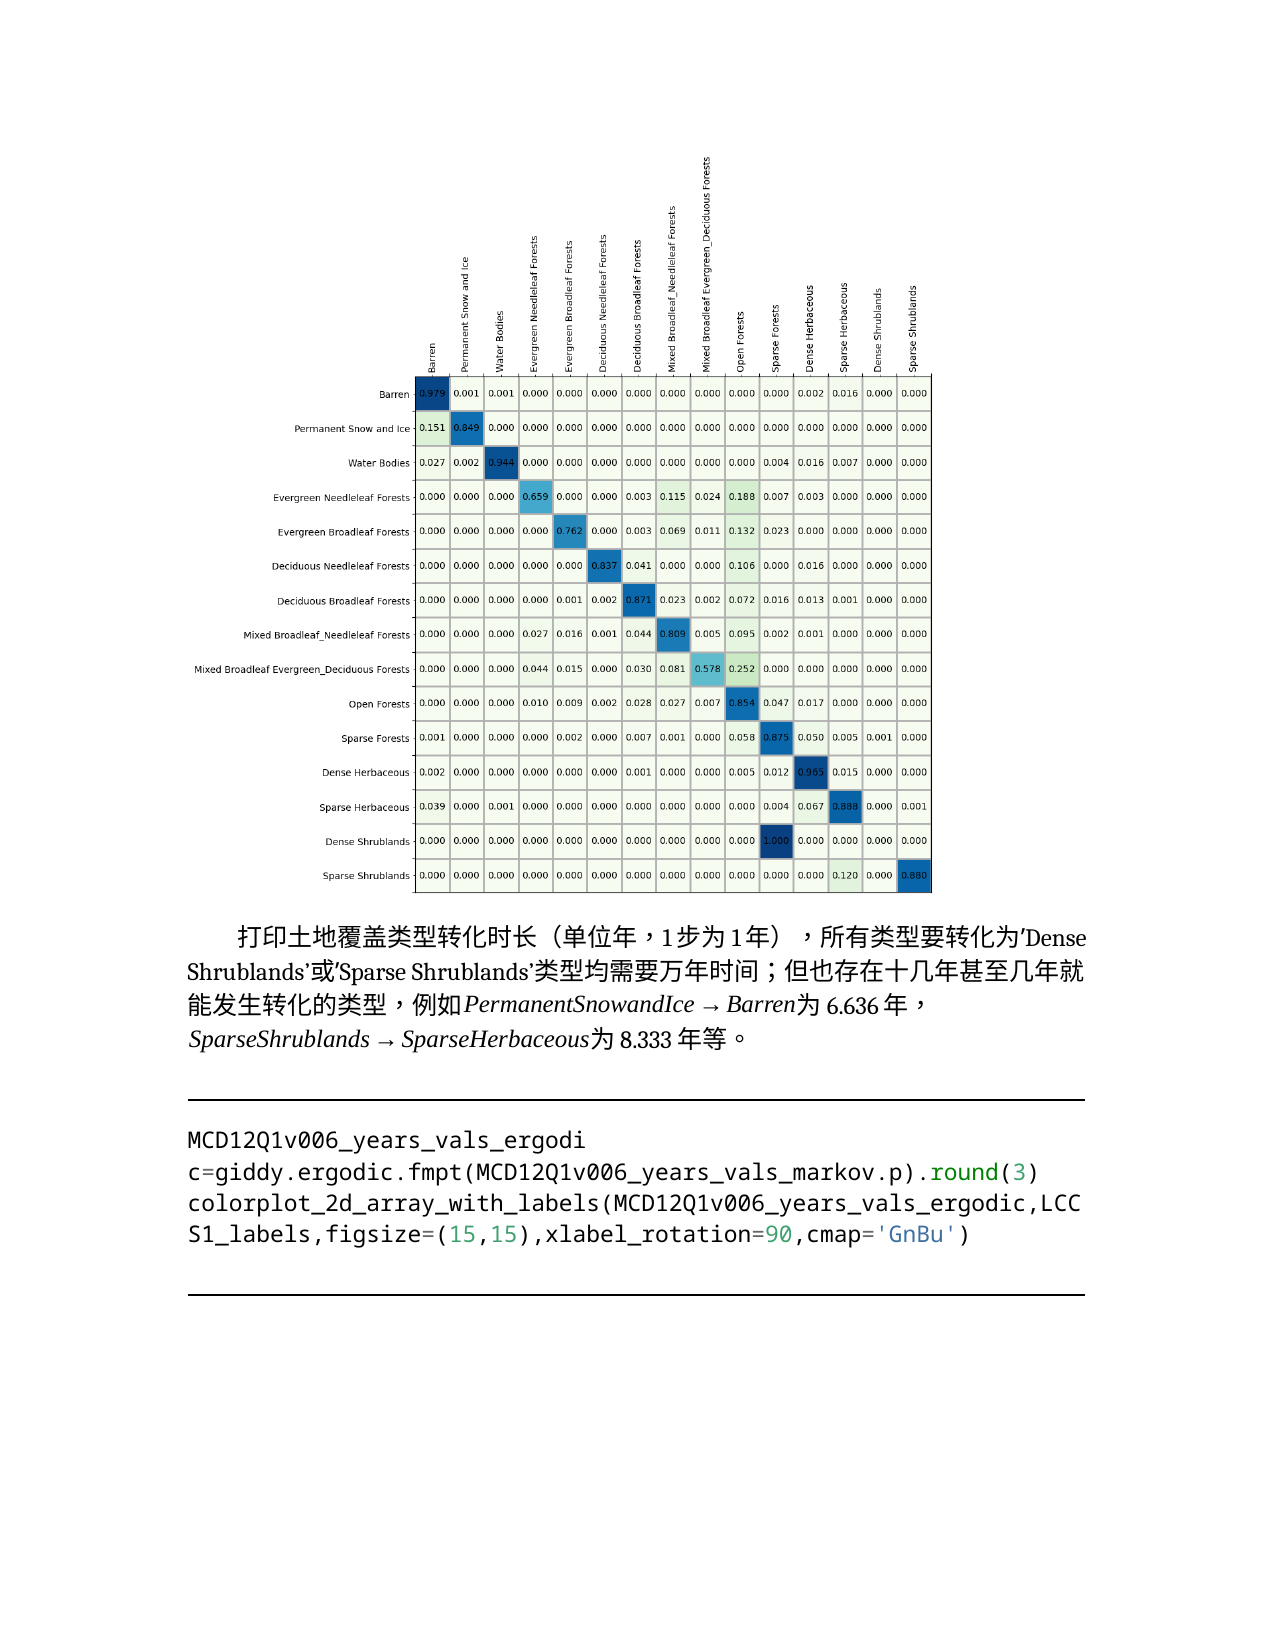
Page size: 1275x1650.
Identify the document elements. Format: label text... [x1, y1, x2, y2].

picture [187, 150, 937, 899]
text 打印土地覆盖类型转化时长（单位年，1步为1年），所有类型要转化为’Dense Shrublands’或’Sparse Shrublands’类型均需要万年时间；但也存在十几年甚至几年就能发生转化的类型，例如为6.636年，为8.333年等。 [187, 920, 1087, 1056]
text MCD12Q1v006_years_vals_ergodic=giddy.ergodic.fmpt(MCD12Q1v006_years_vals_markov.p).round(3) colorplot_2d_array_with_labels(MCD12Q1v006_years_vals_ergodic,LCCS1_labels,figsize=(15,15),xlabel_rotation=90,cmap='GnBu') [187, 1124, 1087, 1249]
